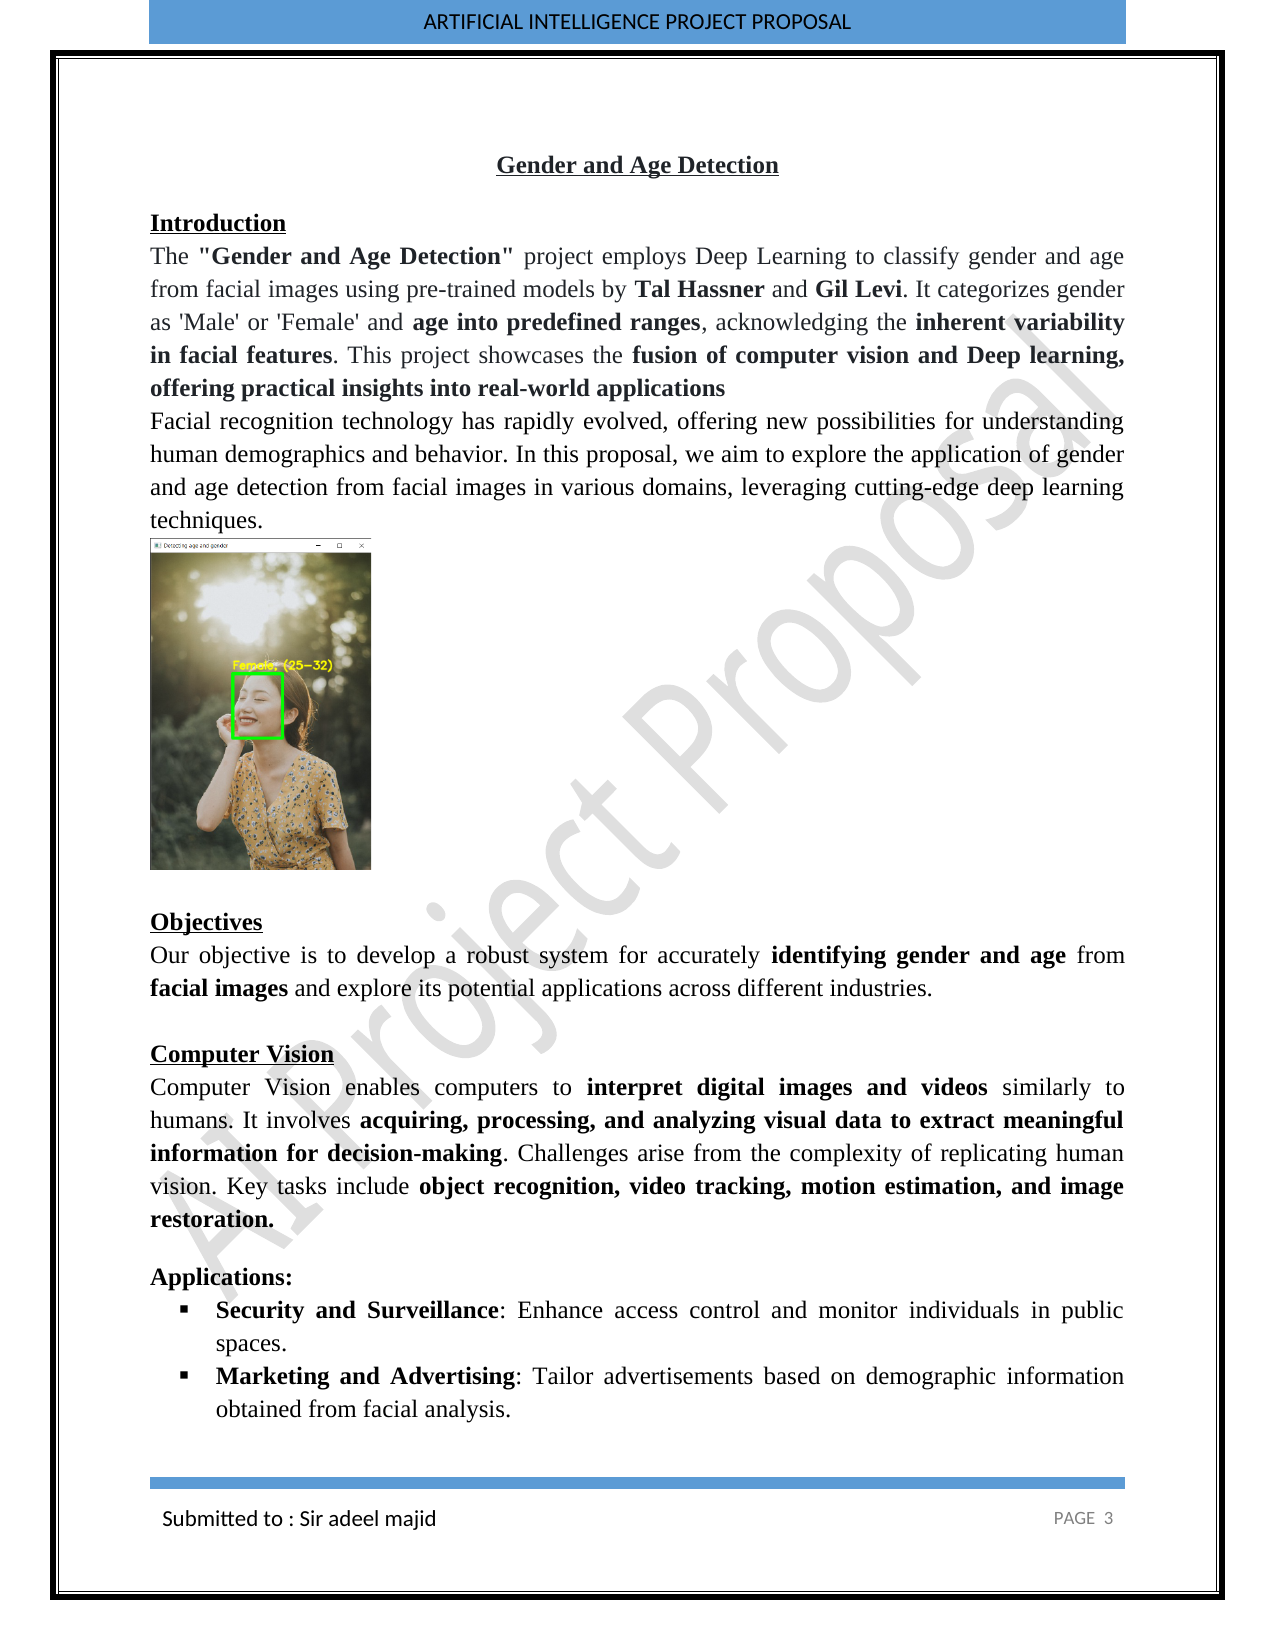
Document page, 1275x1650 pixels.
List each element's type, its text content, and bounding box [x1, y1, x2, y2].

list Security and Surveillance: Enhance access control and monitor individuals in public spaces. [178, 1295, 1125, 1357]
picture [150, 538, 372, 870]
text Facial recognition technology has rapidly evolved, offering new possibilities for understanding human demographics and behavior. In this proposal, we aim to explore the application of gender and age detection from facial images in various domains, leveraging cutting-edge deep learning techniques. [150, 406, 1125, 534]
list Marketing and Advertising: Tailor advertisements based on demographic information obtained from facial analysis. [178, 1361, 1125, 1423]
text The "Gender and Age Detection" project employs Deep Learning to classify gender and age from facial images using pre-trained models by Tal Hassner and Gil Levi. It categorizes gender as 'Male' or 'Female' and age into predefined ranges, acknowledging the inherent variability in facial features. This project showcases the fusion of computer vision and Deep learning, offering practical insights into real-world applications [150, 241, 1125, 402]
text Objectives [150, 907, 1125, 936]
text Computer Vision enables computers to interpret digital images and videos similarly to humans. It involves acquiring, processing, and analyzing visual data to extract meaningful information for decision-making. Challenges arise from the complexity of replicating human vision. Key tasks include object recognition, video tracking, motion estimation, and image restoration. [150, 1072, 1125, 1233]
text Our objective is to develop a robust system for accurately identifying gender and age from facial images and explore its potential applications across different industries. [150, 940, 1125, 1002]
subtitle Introduction [150, 208, 1125, 237]
text Gender and Age Detection [150, 150, 1125, 179]
subtitle Applications: [150, 1262, 1125, 1291]
text Computer Vision [150, 1039, 1125, 1068]
